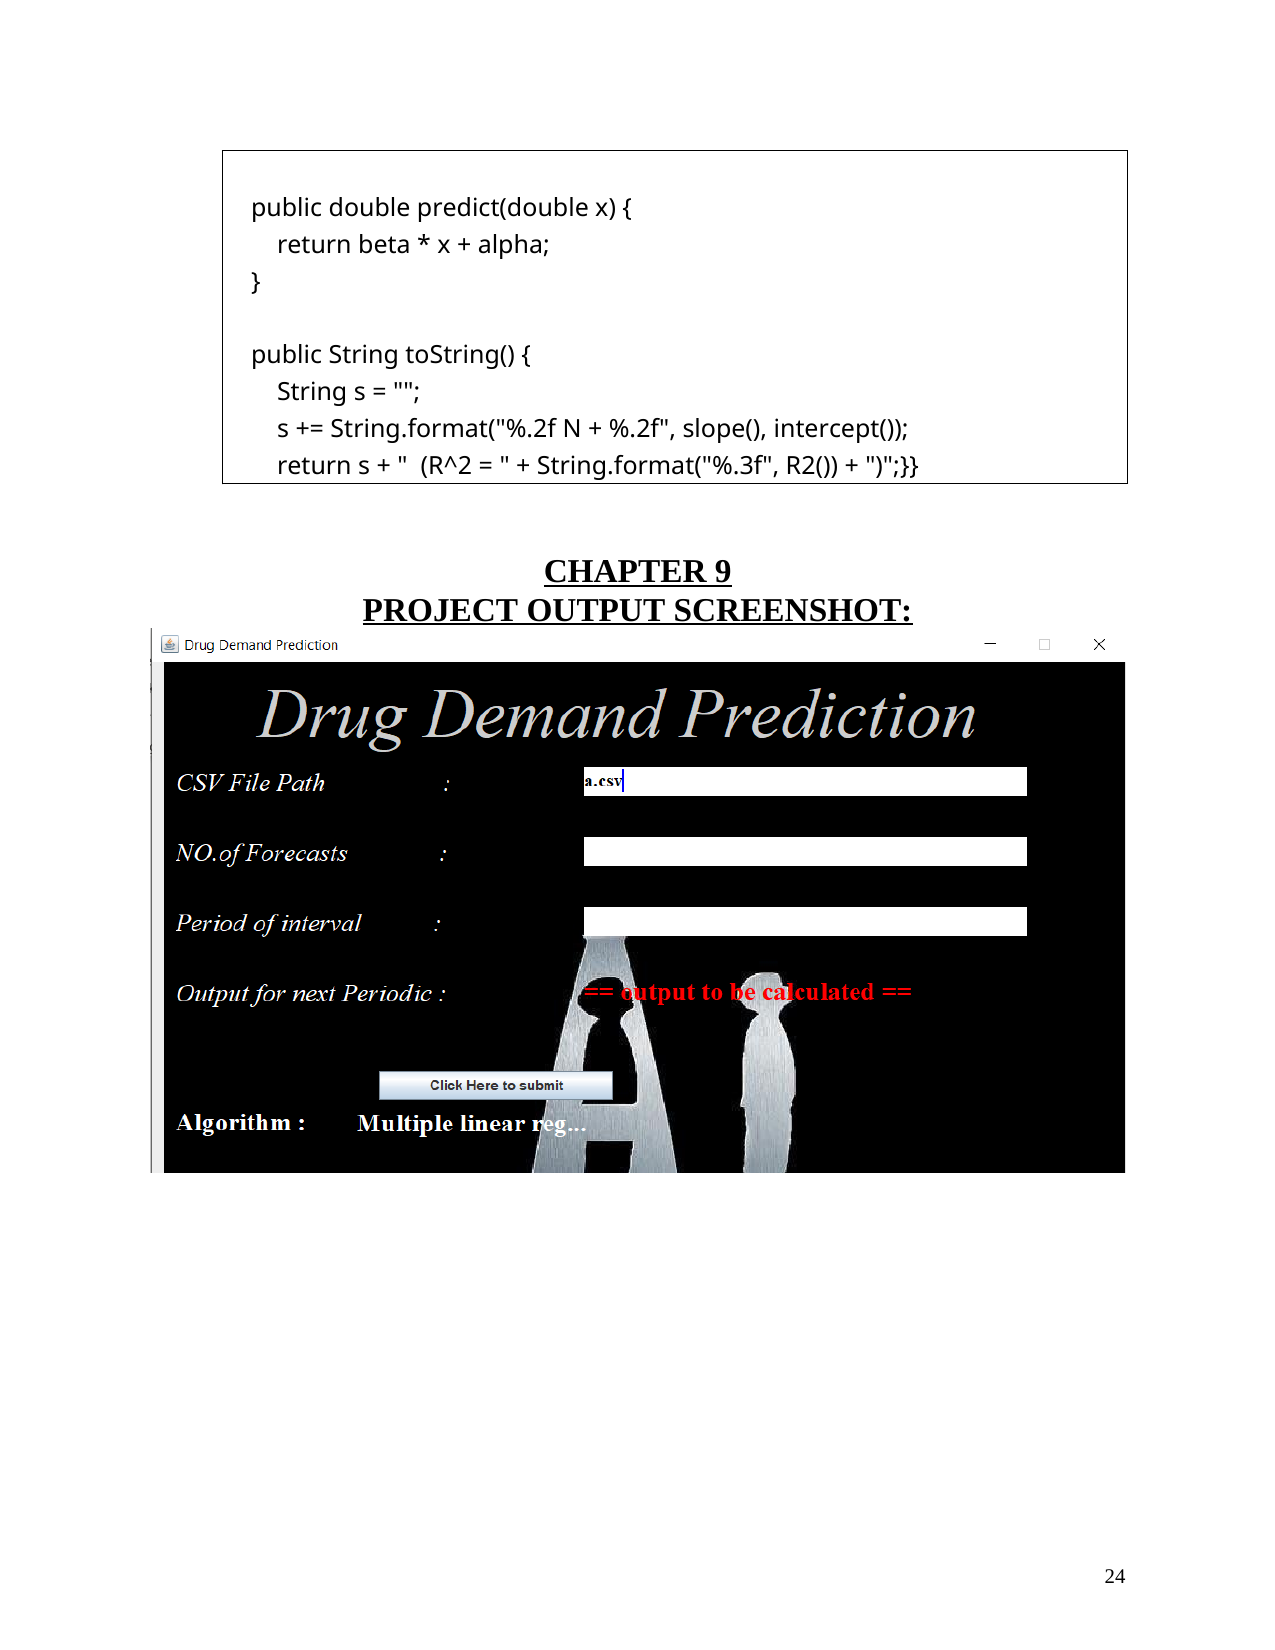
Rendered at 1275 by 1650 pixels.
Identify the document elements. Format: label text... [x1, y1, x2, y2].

list String s = ""; [223, 371, 1127, 407]
list public double predict(double x) { [223, 187, 1127, 223]
list return s + " (R^2 = " + String.format("%.3f", R2()) + ")";}} [223, 444, 1127, 483]
text PROJECT OUTPUT SCREENSHOT: [150, 590, 1125, 628]
list return beta * x + alpha; [223, 223, 1127, 260]
text CHAPTER 9 [150, 552, 1125, 590]
picture [150, 628, 1125, 1173]
list s += String.format("%.2f N + %.2f", slope(), intercept()); [223, 407, 1127, 444]
list public String toString() { [223, 334, 1127, 371]
list } [223, 260, 1127, 297]
